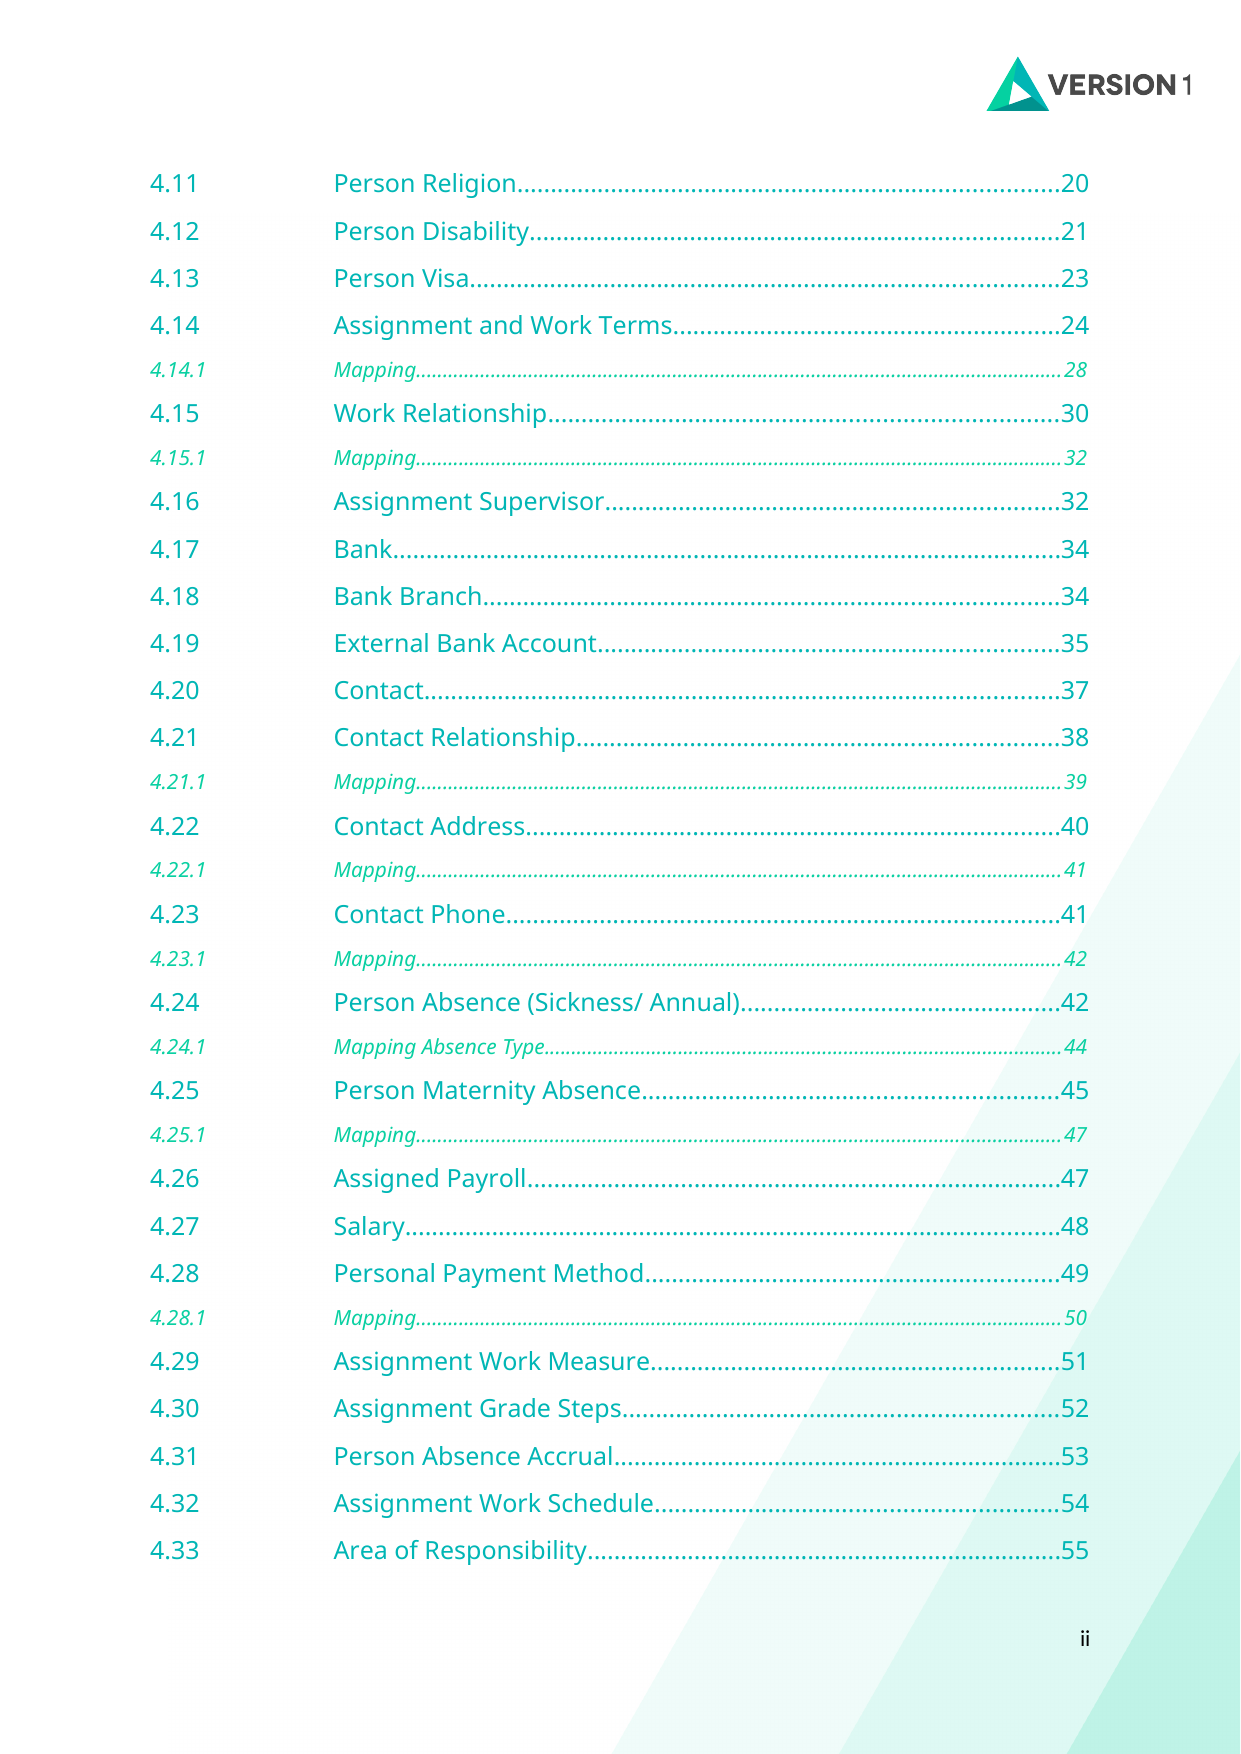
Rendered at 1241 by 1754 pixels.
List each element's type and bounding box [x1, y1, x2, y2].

picture [986, 56, 1190, 111]
picture [168, 213, 1241, 1754]
